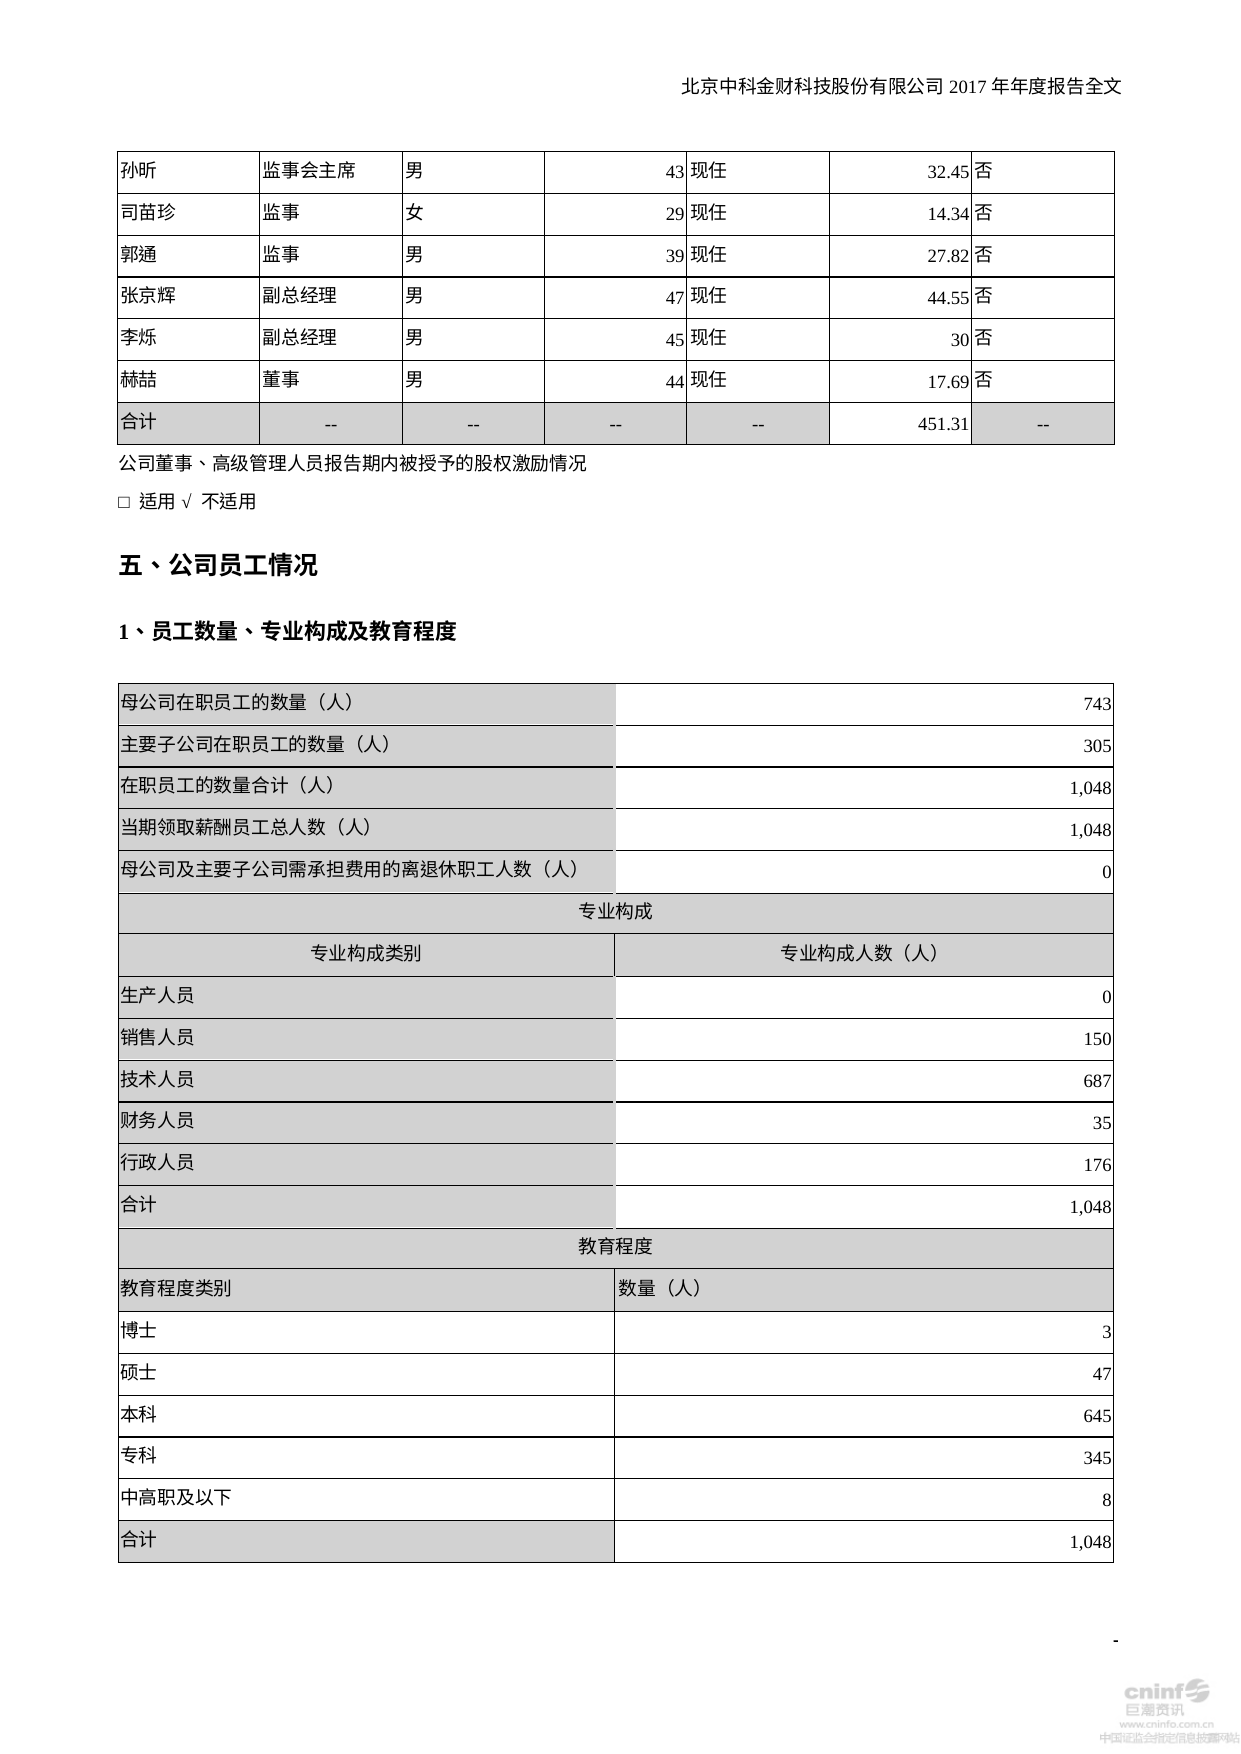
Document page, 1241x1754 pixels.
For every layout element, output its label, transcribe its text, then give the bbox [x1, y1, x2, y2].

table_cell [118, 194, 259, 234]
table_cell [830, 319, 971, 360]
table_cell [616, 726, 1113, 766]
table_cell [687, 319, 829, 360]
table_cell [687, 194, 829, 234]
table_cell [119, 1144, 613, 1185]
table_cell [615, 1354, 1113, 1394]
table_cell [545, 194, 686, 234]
subtitle 五、公司员工情况 [118, 547, 1240, 581]
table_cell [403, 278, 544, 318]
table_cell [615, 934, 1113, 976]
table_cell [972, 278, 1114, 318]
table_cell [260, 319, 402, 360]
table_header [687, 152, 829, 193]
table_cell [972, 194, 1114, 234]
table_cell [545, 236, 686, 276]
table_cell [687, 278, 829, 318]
picture [1099, 1673, 1241, 1754]
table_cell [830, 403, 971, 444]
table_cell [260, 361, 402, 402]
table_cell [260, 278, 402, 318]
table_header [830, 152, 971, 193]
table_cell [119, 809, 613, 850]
subtitle 1、员工数量、专业构成及教育程度 [118, 616, 1240, 646]
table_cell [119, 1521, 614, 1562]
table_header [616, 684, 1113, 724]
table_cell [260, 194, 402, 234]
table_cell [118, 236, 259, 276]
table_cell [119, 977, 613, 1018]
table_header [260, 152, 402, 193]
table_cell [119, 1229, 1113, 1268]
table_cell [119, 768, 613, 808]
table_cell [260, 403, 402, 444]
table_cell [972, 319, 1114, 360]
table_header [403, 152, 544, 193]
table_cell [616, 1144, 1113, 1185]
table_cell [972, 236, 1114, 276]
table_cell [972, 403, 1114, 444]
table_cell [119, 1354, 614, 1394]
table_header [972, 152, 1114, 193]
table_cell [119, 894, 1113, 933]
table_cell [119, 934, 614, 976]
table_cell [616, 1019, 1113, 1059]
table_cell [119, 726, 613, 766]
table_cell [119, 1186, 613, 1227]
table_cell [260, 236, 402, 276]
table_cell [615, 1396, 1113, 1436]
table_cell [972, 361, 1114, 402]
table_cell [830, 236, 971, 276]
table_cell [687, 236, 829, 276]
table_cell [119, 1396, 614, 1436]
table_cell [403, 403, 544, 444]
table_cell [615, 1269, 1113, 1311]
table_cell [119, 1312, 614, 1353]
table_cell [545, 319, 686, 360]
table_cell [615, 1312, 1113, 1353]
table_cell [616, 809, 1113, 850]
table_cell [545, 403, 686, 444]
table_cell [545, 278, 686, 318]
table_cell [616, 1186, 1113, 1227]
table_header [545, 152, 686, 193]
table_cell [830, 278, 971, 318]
text 公司董事、高级管理人员报告期内被授予的股权激励情况 [118, 450, 1240, 476]
text □ 适用 √ 不适用 [118, 488, 1240, 513]
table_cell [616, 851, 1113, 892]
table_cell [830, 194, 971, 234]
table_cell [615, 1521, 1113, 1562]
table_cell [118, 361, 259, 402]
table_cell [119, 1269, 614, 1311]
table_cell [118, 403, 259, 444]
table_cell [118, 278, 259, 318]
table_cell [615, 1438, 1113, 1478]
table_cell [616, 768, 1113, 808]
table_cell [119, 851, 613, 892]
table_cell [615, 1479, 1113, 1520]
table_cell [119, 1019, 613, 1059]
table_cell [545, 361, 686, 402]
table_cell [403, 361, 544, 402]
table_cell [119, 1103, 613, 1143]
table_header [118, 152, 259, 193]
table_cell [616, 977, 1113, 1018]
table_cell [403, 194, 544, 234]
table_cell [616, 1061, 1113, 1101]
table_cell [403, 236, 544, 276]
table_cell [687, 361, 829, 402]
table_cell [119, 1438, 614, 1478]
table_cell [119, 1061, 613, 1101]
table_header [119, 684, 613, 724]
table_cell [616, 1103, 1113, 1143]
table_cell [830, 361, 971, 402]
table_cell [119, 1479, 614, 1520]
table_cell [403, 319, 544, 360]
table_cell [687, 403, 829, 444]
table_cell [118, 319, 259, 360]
